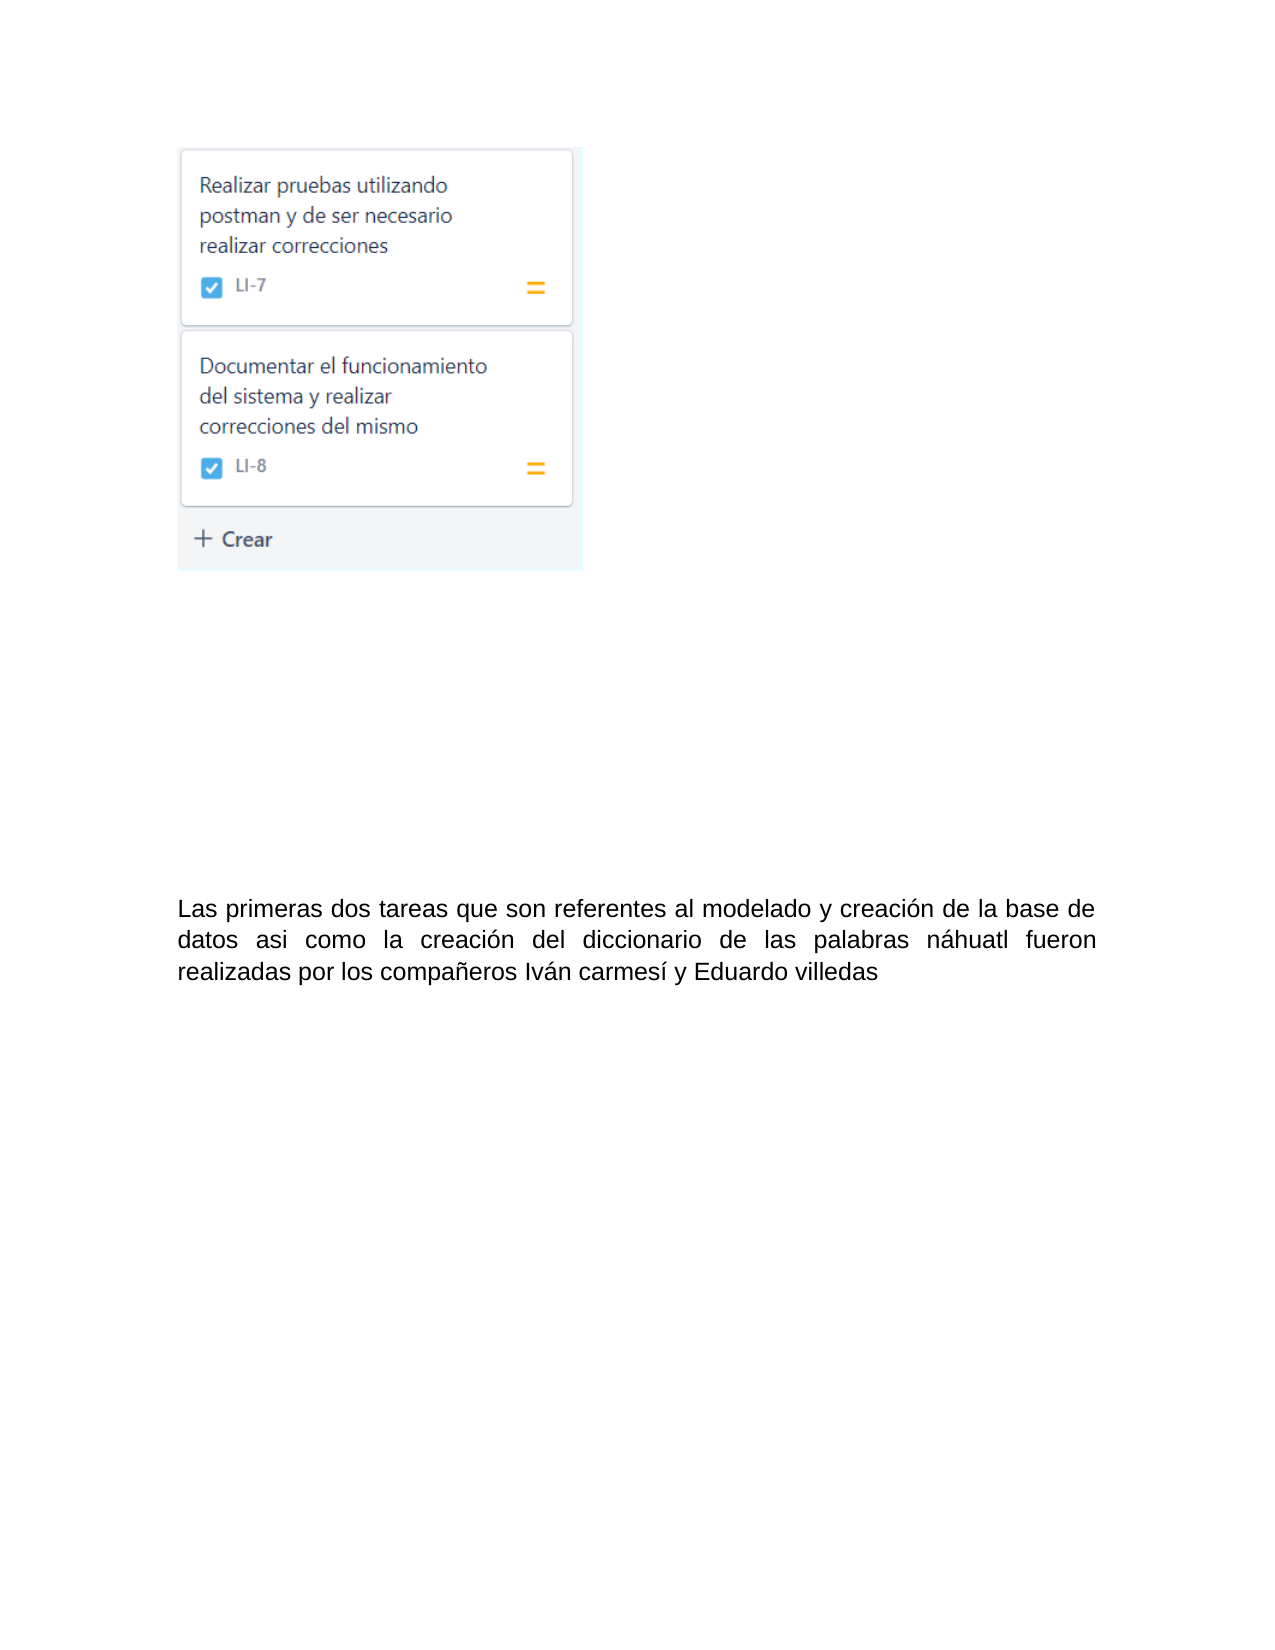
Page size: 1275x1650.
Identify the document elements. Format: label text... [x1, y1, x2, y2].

picture [177, 147, 583, 571]
text Las primeras dos tareas que son referentes al modelado y creación de la base de datos asi como la creación del diccionario de las palabras náhuatl fueron realizadas por los compañeros Iván carmesí y Eduardo villedas [177, 894, 1098, 985]
